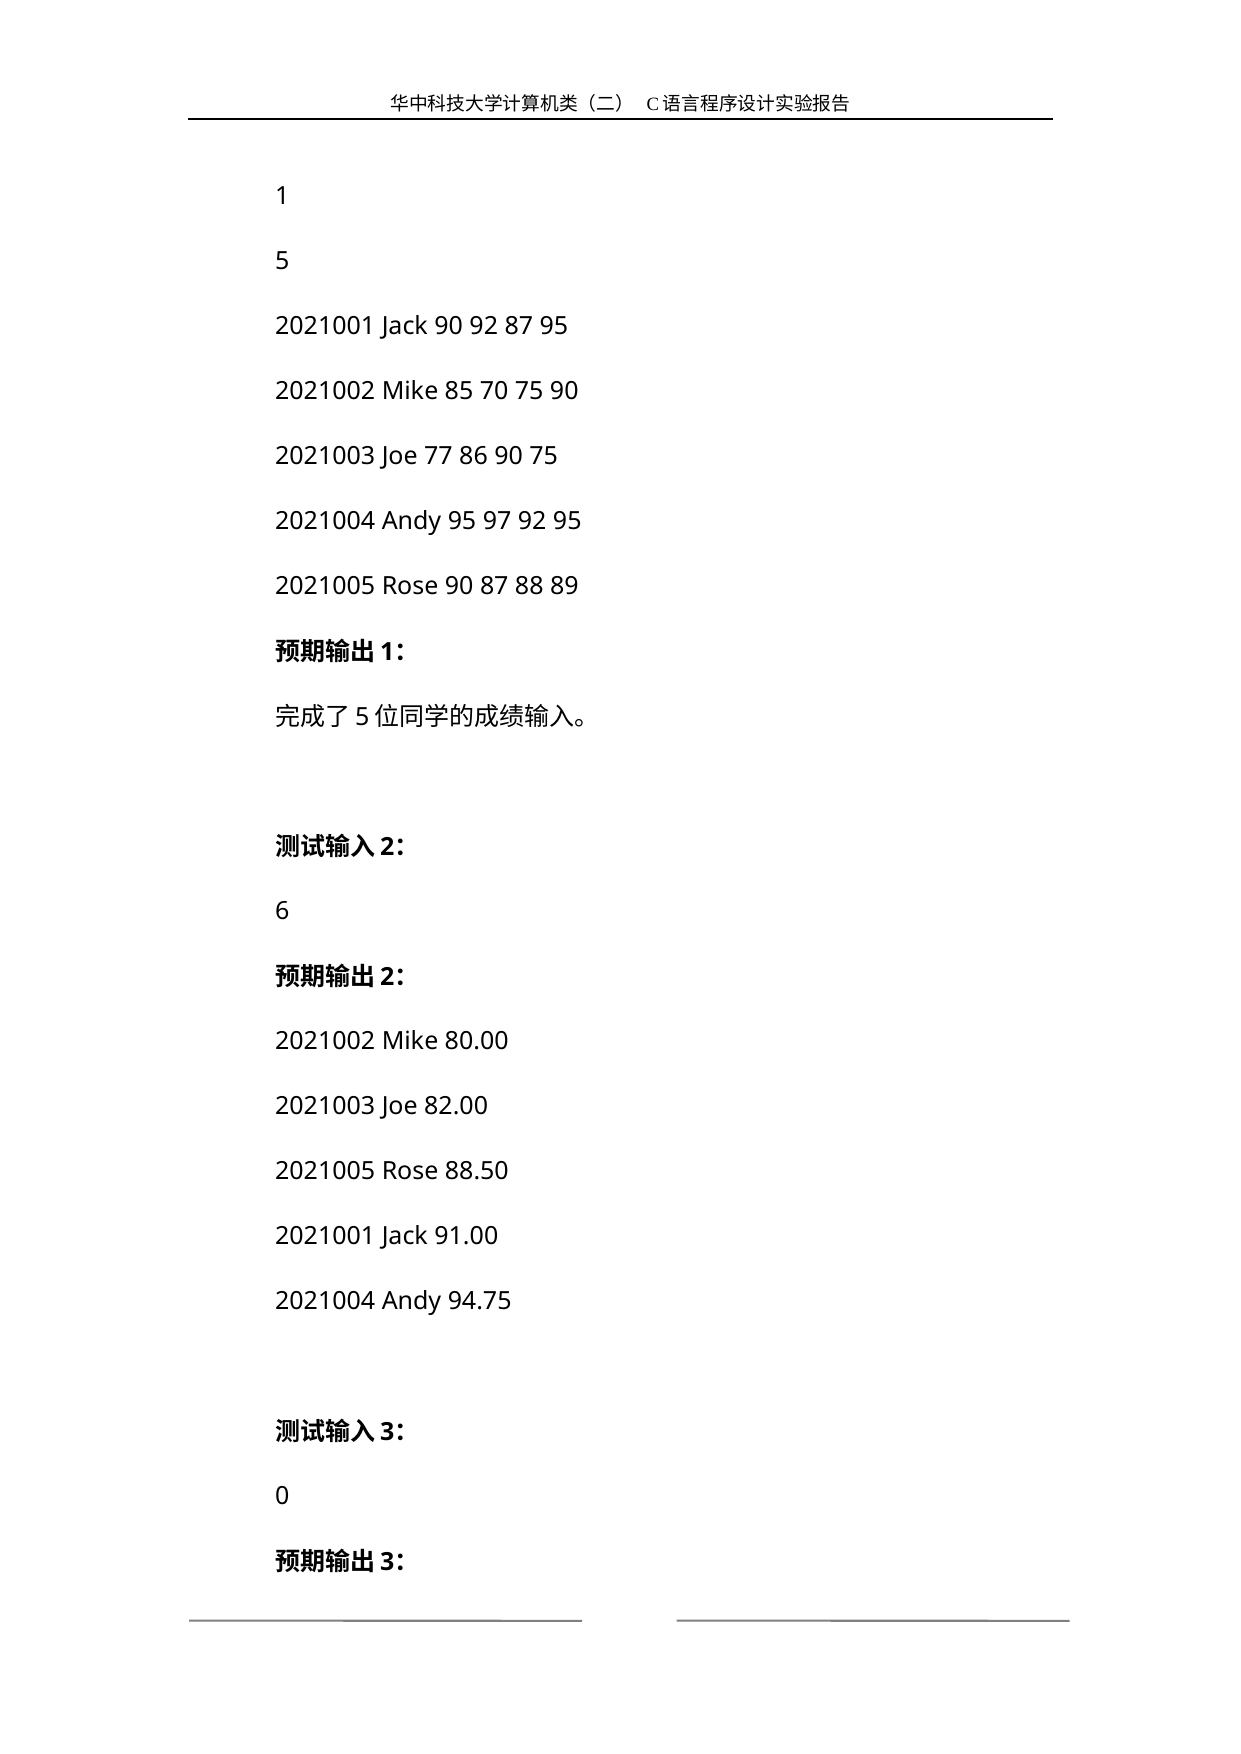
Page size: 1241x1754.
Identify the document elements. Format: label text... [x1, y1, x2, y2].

text 2021003 Joe 82.00 [275, 1072, 1053, 1137]
text 2021001 Jack 90 92 87 95 [275, 292, 1053, 357]
text 2021001 Jack 91.00 [275, 1202, 1053, 1267]
text 0 [275, 1462, 1053, 1527]
text 2021003 Joe 77 86 90 75 [275, 422, 1053, 487]
text 预期输出2： [275, 942, 1053, 1007]
text 1 [275, 162, 1053, 227]
text 完成了5位同学的成绩输入。 [275, 682, 1053, 747]
text 6 [275, 877, 1053, 942]
text 2021002 Mike 80.00 [275, 1007, 1053, 1072]
text 预期输出3： [275, 1527, 1053, 1592]
text 2021002 Mike 85 70 75 90 [275, 357, 1053, 422]
text 测试输入3： [275, 1397, 1053, 1462]
text 5 [275, 227, 1053, 292]
text 2021005 Rose 88.50 [275, 1137, 1053, 1202]
text 测试输入2： [275, 812, 1053, 877]
text 预期输出1： [275, 617, 1053, 682]
text 2021004 Andy 94.75 [275, 1267, 1053, 1332]
text 2021005 Rose 90 87 88 89 [275, 552, 1053, 617]
text 2021004 Andy 95 97 92 95 [275, 487, 1053, 552]
